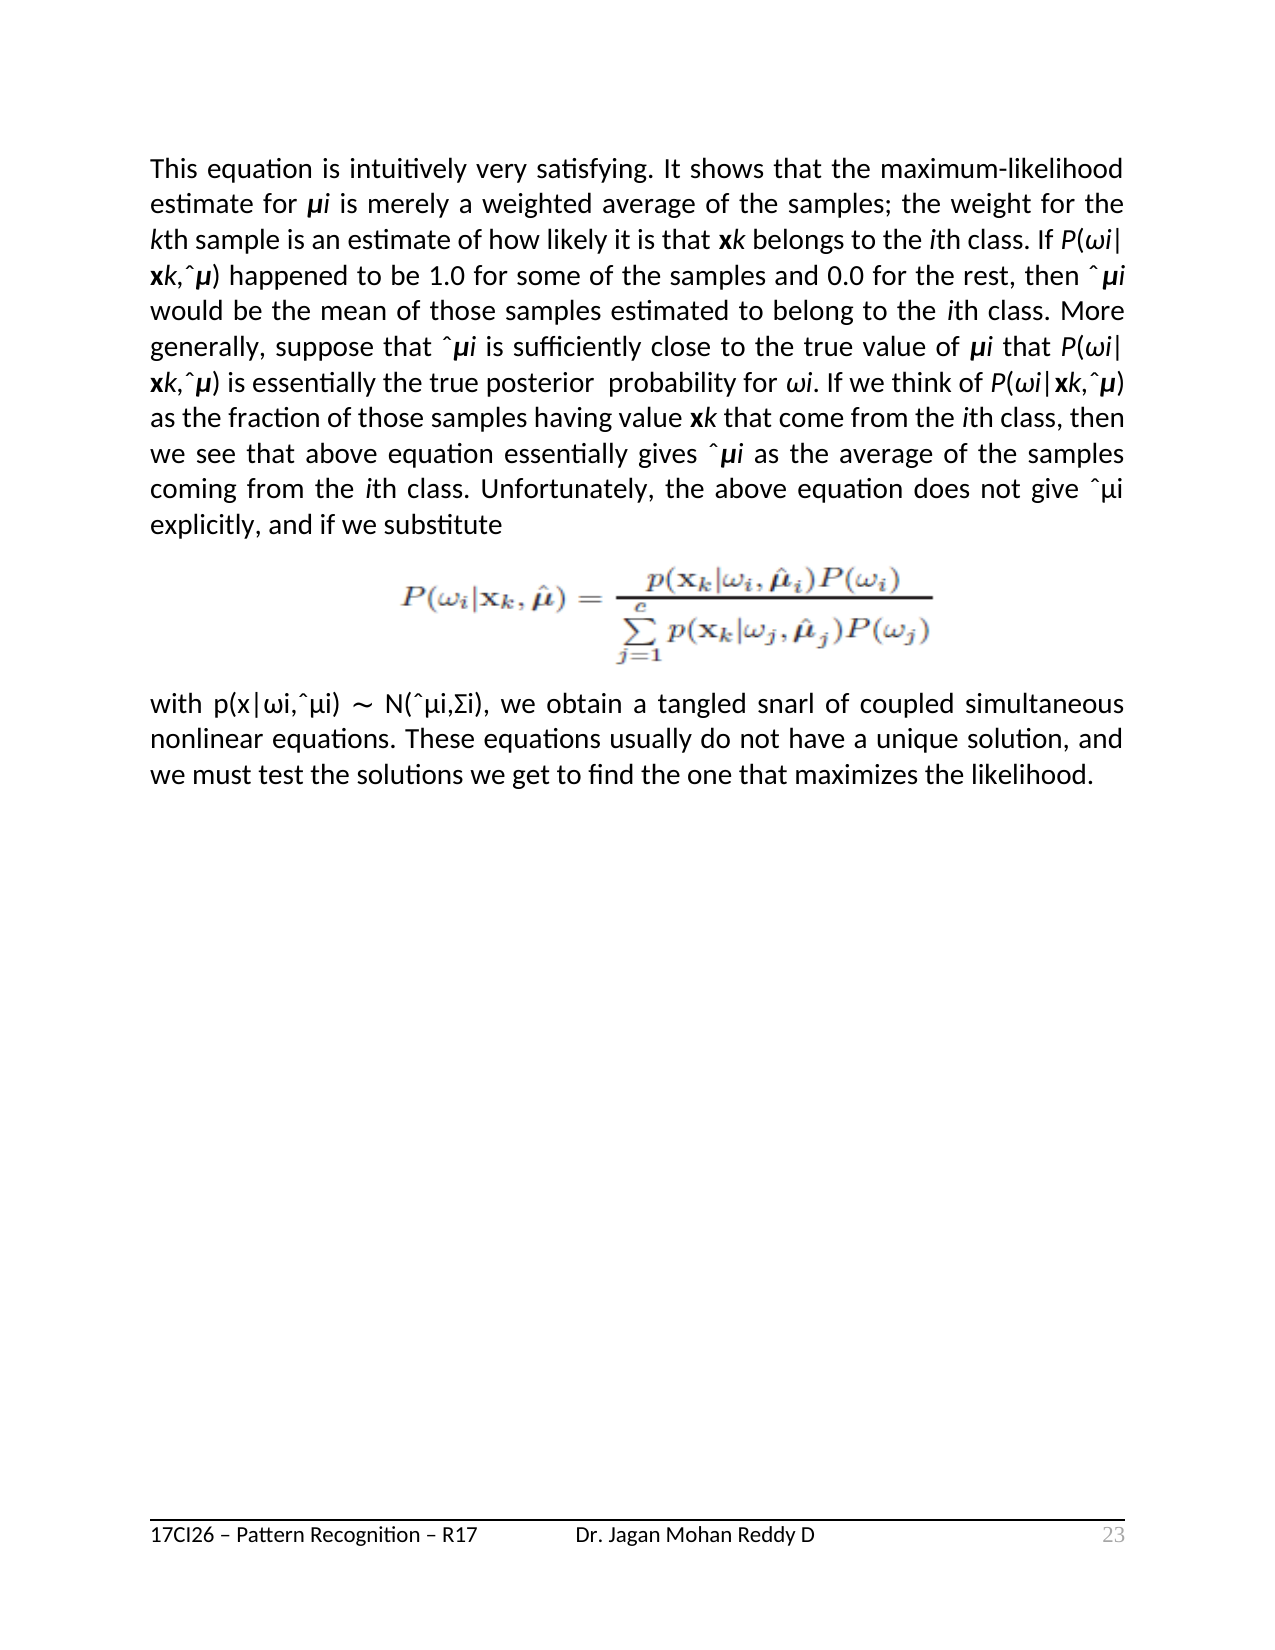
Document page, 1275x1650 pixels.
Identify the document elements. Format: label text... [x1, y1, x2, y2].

text with p(x|ωi,ˆμi) ∼ N(ˆμi,Σi), we obtain a tangled snarl of coupled simultaneous nonlinear equations. These equations usually do not have a unique solution, and we must test the solutions we get to find the one that maximizes the likelihood. [150, 684, 1125, 792]
picture [383, 541, 967, 685]
text This equation is intuitively very satisfying. It shows that the maximum-likelihood estimate for μi is merely a weighted average of the samples; the weight for the kth sample is an estimate of how likely it is that xk belongs to the ith class. If P(ωi|xk,ˆμ) happened to be 1.0 for some of the samples and 0.0 for the rest, then ˆμi would be the mean of those samples estimated to belong to the ith class. More generally, suppose that ˆμi is sufficiently close to the true value of μi that P(ωi|xk,ˆμ) is essentially the true posterior probability for ωi. If we think of P(ωi|xk,ˆμ) as the fraction of those samples having value xk that come from the ith class, then we see that above equation essentially gives ˆμi as the average of the samples coming from the ith class. Unfortunately, the above equation does not give ˆμi explicitly, and if we substitute [150, 150, 1125, 542]
